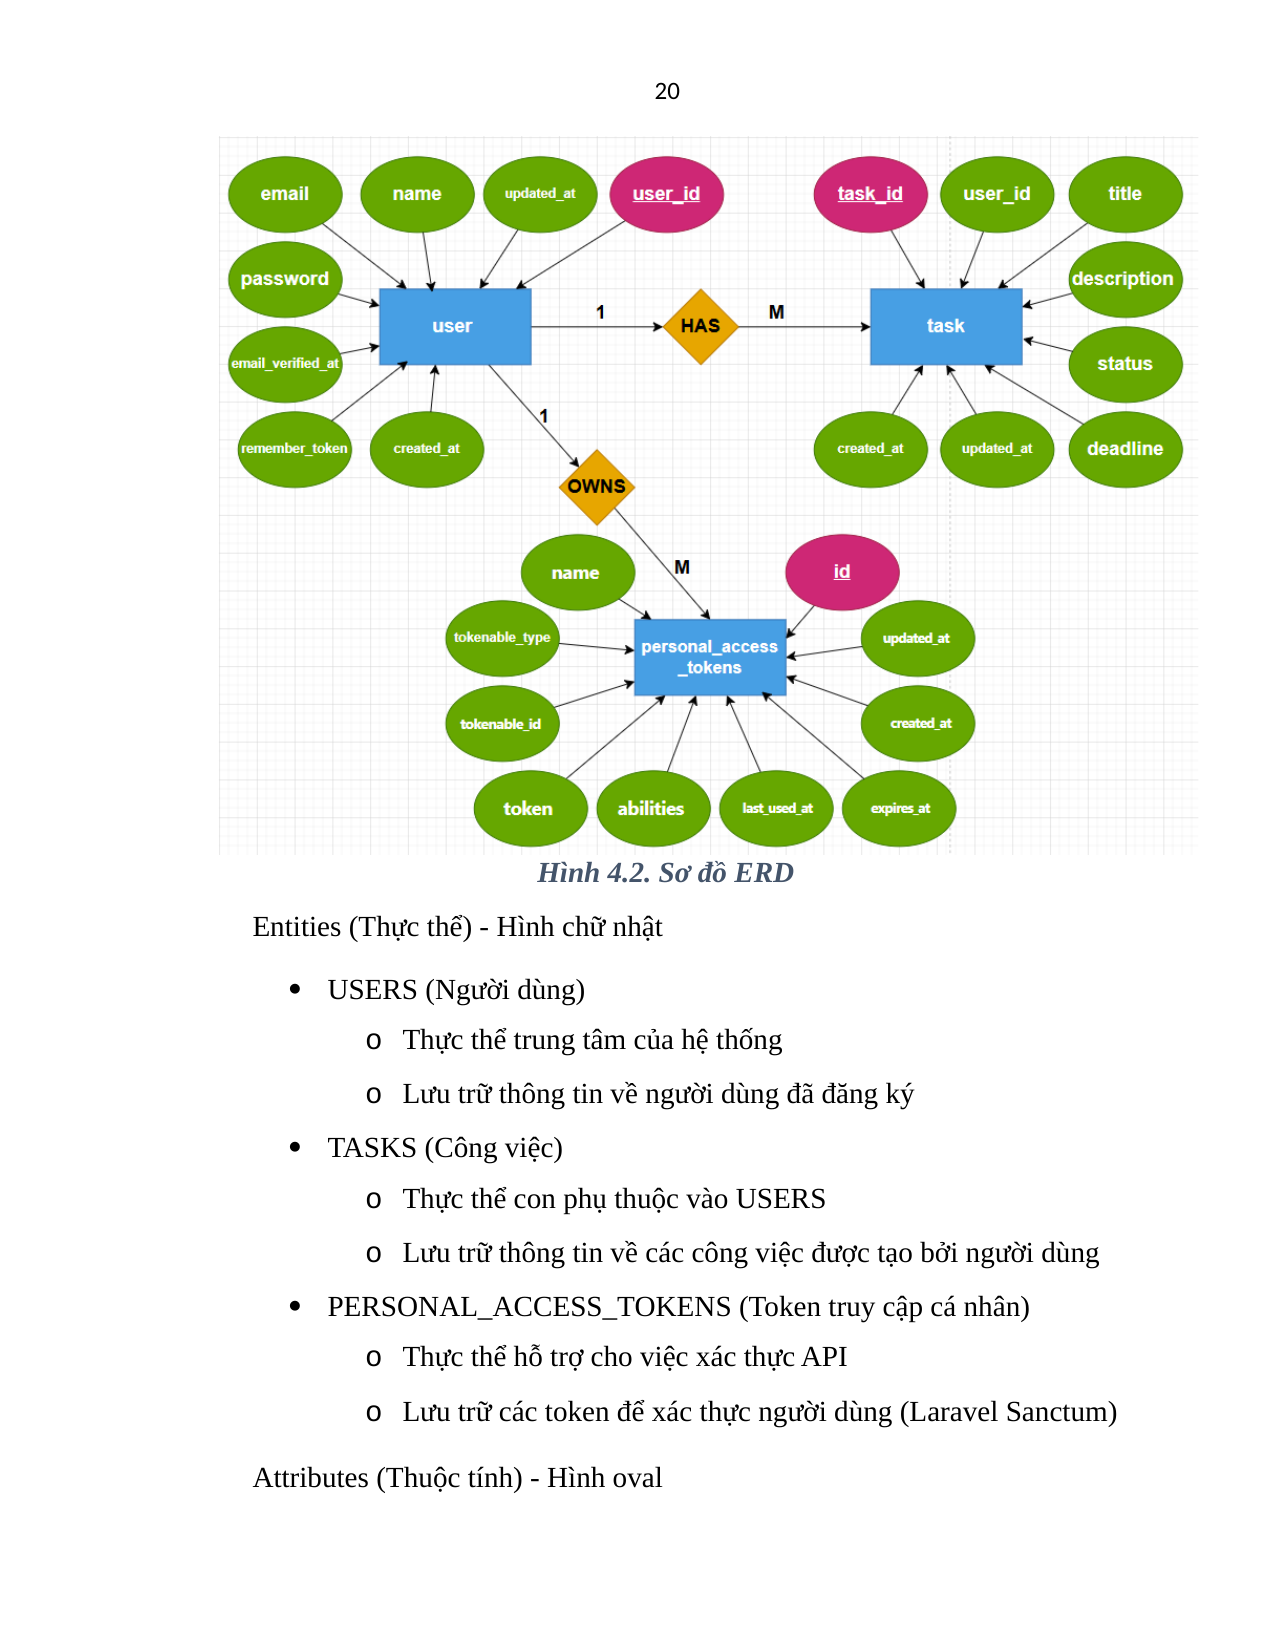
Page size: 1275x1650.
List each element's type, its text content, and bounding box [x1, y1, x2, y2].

list USERS (Người dùng) [290, 972, 1157, 1006]
list Lưu trữ các token để xác thực người dùng (Laravel Sanctum) [365, 1394, 1157, 1430]
text Entities (Thực thể) - Hình chữ nhật [177, 909, 1157, 943]
text Attributes (Thuộc tính) - Hình oval [177, 1460, 1157, 1494]
list Thực thể con phụ thuộc vào USERS [365, 1181, 1157, 1217]
list Lưu trữ thông tin về các công việc được tạo bởi người dùng [365, 1235, 1157, 1271]
list Thực thể trung tâm của hệ thống [365, 1022, 1157, 1058]
list TASKS (Công việc) [290, 1131, 1157, 1164]
list PERSONAL_ACCESS_TOKENS (Token truy cập cá nhân) [290, 1289, 1157, 1323]
list Lưu trữ thông tin về người dùng đã đăng ký [365, 1077, 1157, 1113]
list Thực thể hỗ trợ cho việc xác thực API [365, 1339, 1157, 1376]
picture [218, 136, 1199, 855]
